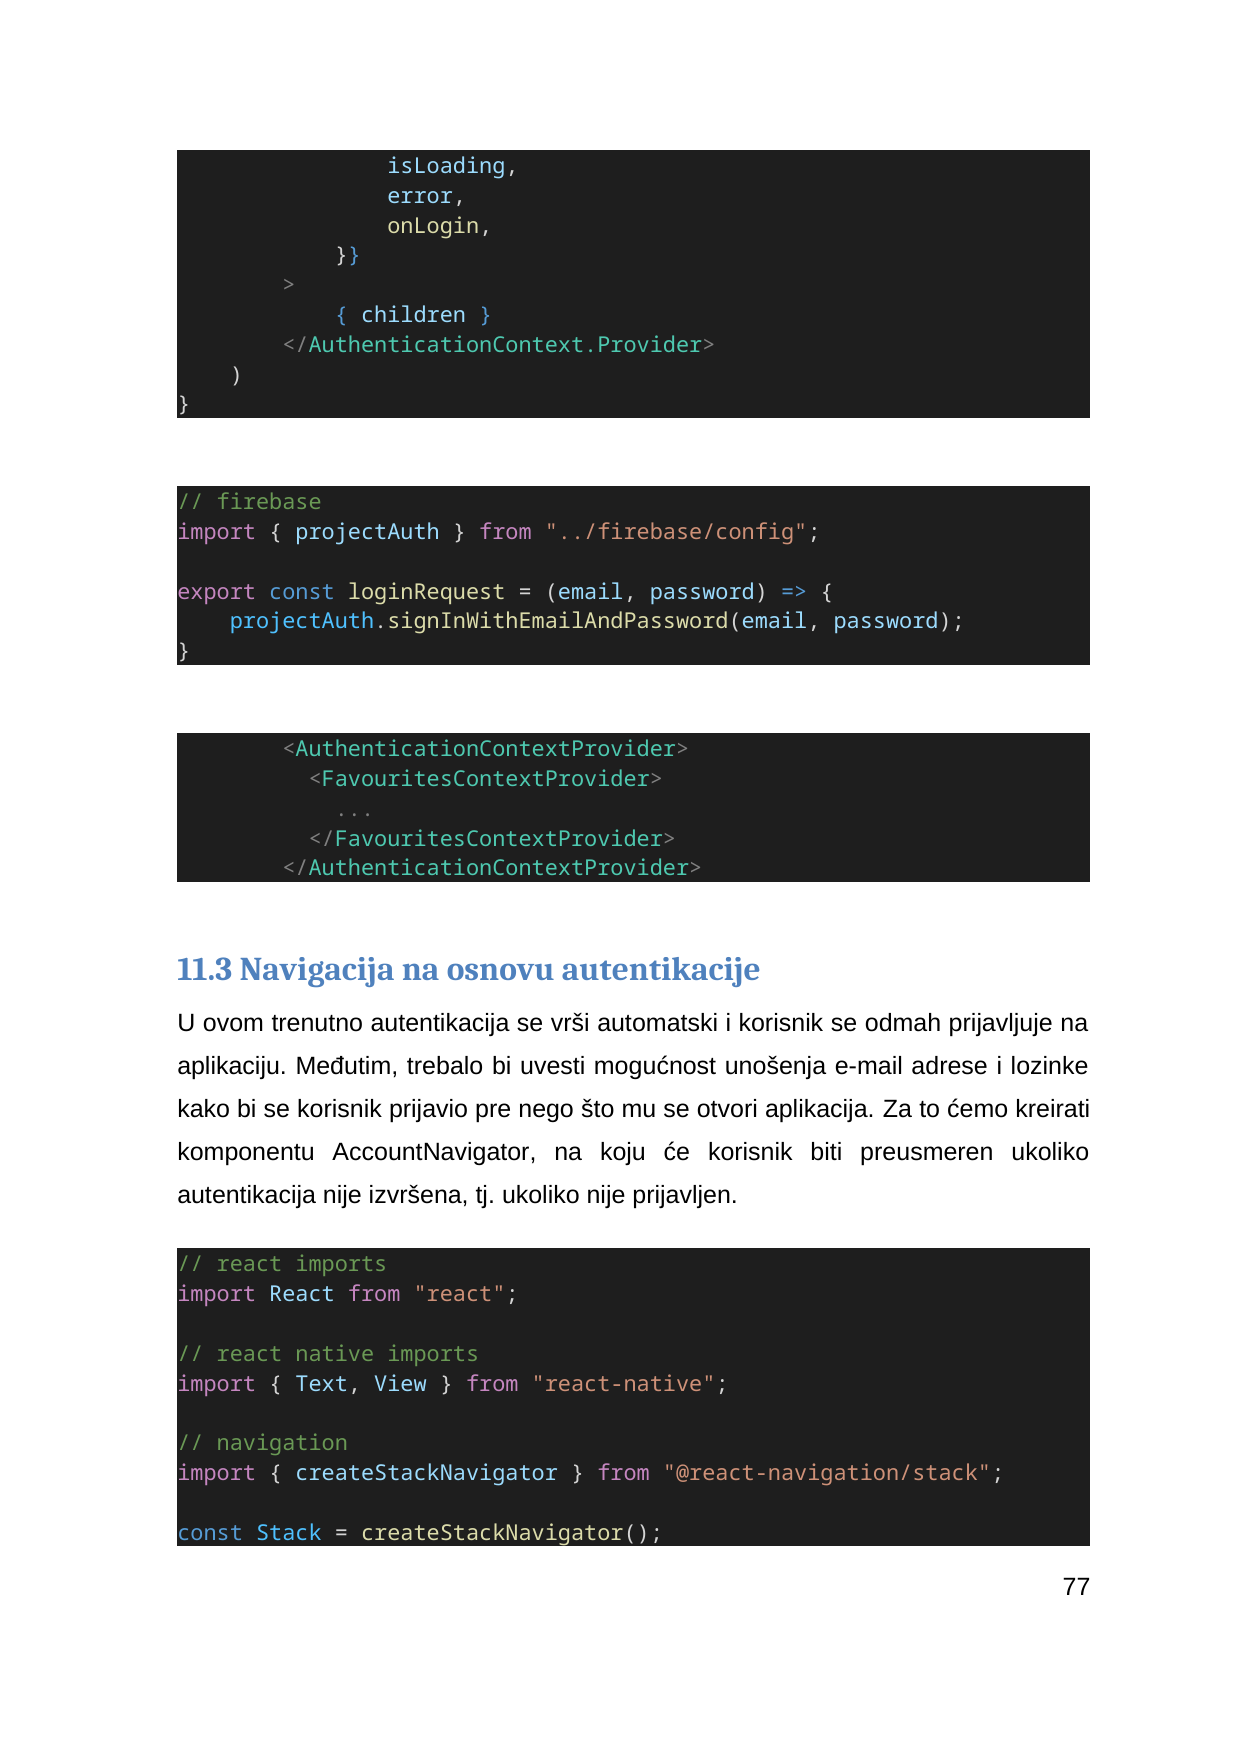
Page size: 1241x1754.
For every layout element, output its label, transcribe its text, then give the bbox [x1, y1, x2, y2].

text const Stack = createStackNavigator(); [177, 1516, 1090, 1546]
text projectAuth.signInWithEmailAndPassword(email, password); [177, 605, 1090, 635]
text import { createStackNavigator } from "@react-navigation/stack"; [177, 1457, 1090, 1487]
text </AuthenticationContext.Provider> [177, 329, 1090, 358]
text > [177, 269, 1090, 299]
text <FavouritesContextProvider> [177, 763, 1090, 793]
text // react native imports [177, 1338, 1090, 1367]
text // react imports [177, 1248, 1090, 1278]
text ... [177, 793, 1090, 822]
text import React from "react"; [177, 1278, 1090, 1308]
text onLogin, [177, 209, 1090, 239]
text import { projectAuth } from "../firebase/config"; [177, 516, 1090, 546]
text error, [177, 180, 1090, 209]
text export const loginRequest = (email, password) => { [177, 576, 1090, 605]
text </AuthenticationContextProvider> [177, 852, 1090, 882]
text <AuthenticationContextProvider> [177, 733, 1090, 763]
text import { Text, View } from "react-native"; [177, 1367, 1090, 1397]
text { children } [177, 299, 1090, 329]
text }} [177, 239, 1090, 269]
text isLoading, [177, 150, 1090, 180]
text } [177, 635, 1090, 665]
text // firebase [177, 486, 1090, 516]
subtitle 11.3 Navigacija na osnovu autentikacije [177, 950, 1090, 988]
text </FavouritesContextProvider> [177, 822, 1090, 852]
text ) [177, 358, 1090, 388]
text } [177, 388, 1090, 418]
text U ovom trenutno autentikacija se vrši automatski i korisnik se odmah prijavljuje na aplikaciju. Međutim, trebalo bi uvesti mogućnost unošenja e-mail adrese i lozinke kako bi se korisnik prijavio pre nego što mu se otvori aplikacija. Za to ćemo kreirati komponentu AccountNavigator, na koju će korisnik biti preusmeren ukoliko autentikacija nije izvršena, tj. ukoliko nije prijavljen. [177, 1008, 1090, 1209]
text // navigation [177, 1427, 1090, 1457]
